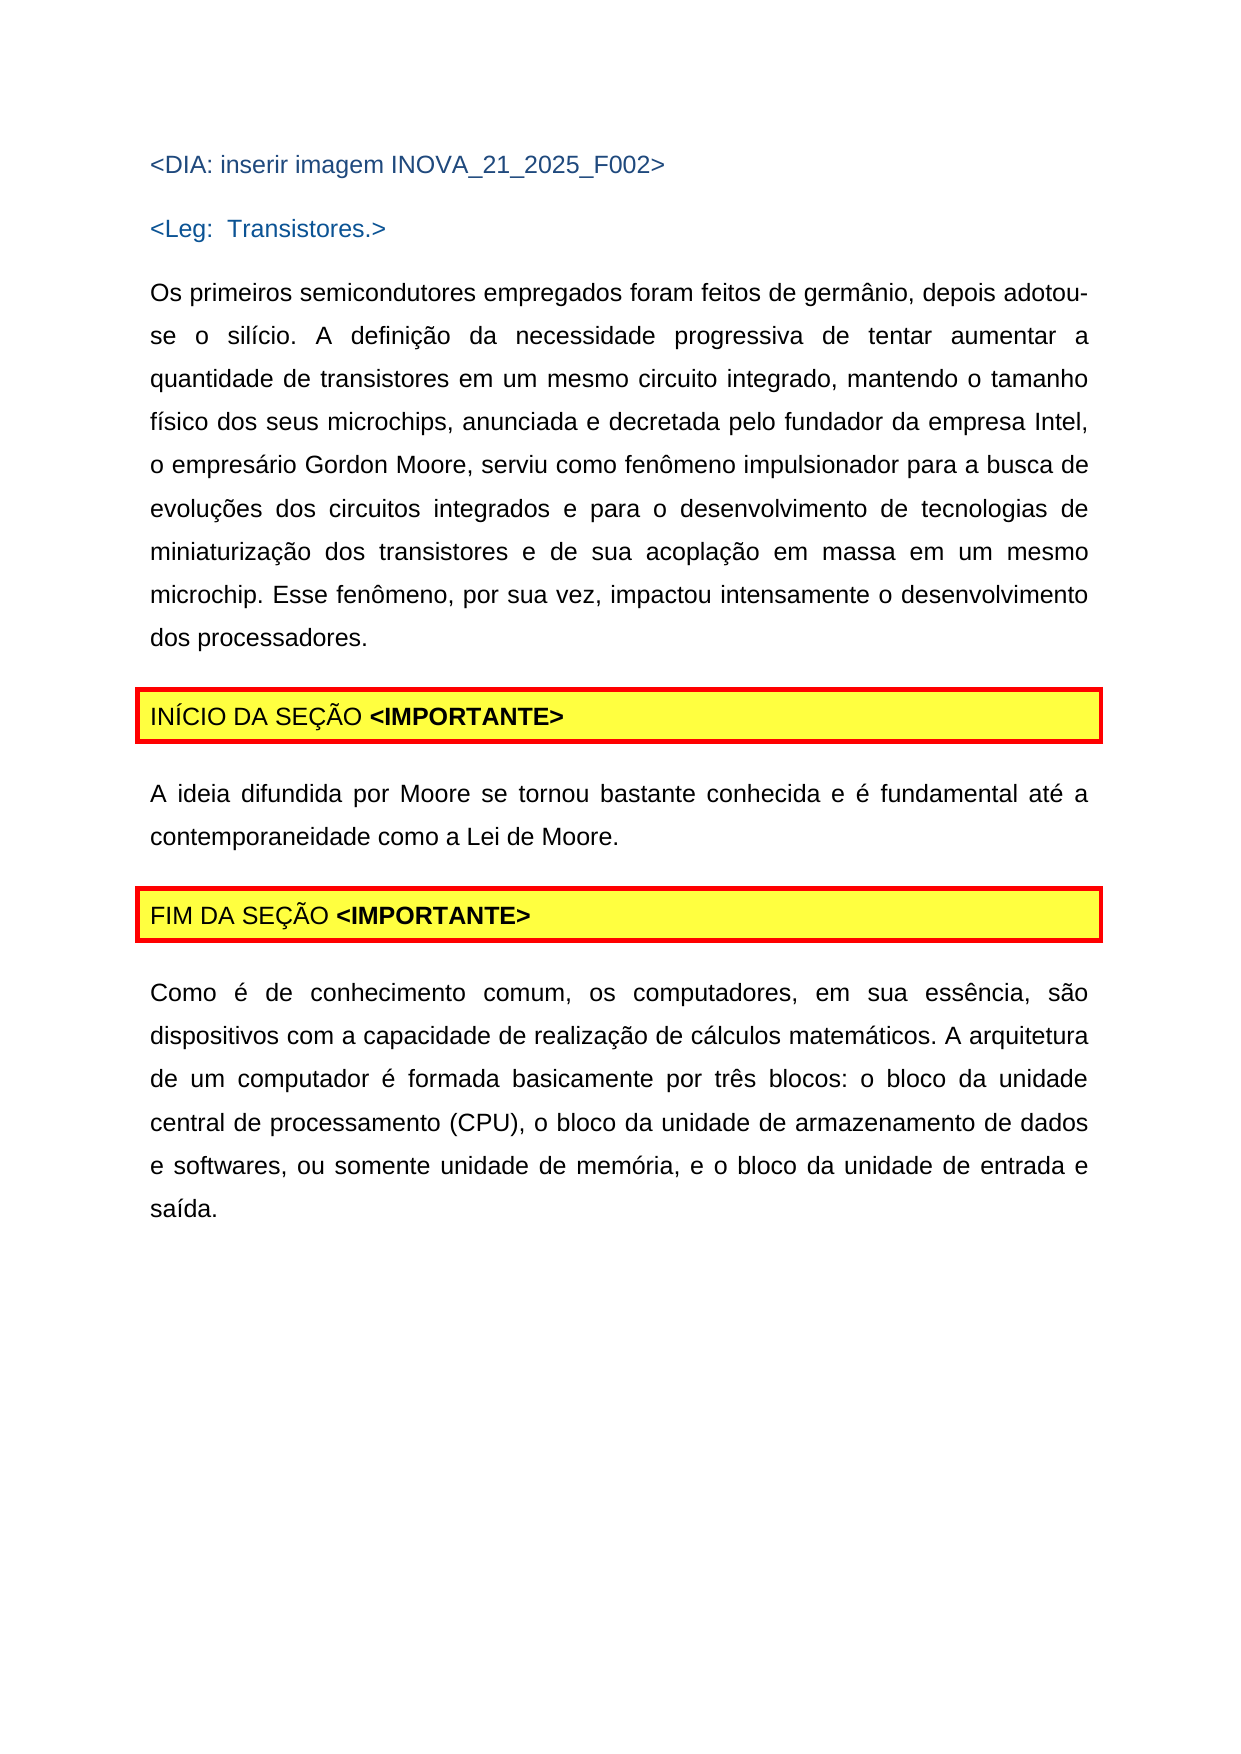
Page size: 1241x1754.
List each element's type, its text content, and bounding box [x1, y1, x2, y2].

subtitle INÍCIO DA SEÇÃO <IMPORTANTE> [140, 692, 1099, 739]
text Como é de conhecimento comum, os computadores, em sua essência, são dispositivos com a capacidade de realização de cálculos matemáticos. A arquitetura de um computador é formada basicamente por três blocos: o bloco da unidade central de processamento (CPU), o bloco da unidade de armazenamento de dados e softwares, ou somente unidade de memória, e o bloco da unidade de entrada e saída. [150, 978, 1090, 1222]
text Os primeiros semicondutores empregados foram feitos de germânio, depois adotou-se o silício. A definição da necessidade progressiva de tentar aumentar a quantidade de transistores em um mesmo circuito integrado, mantendo o tamanho físico dos seus microchips, anunciada e decretada pelo fundador da empresa Intel, o empresário Gordon Moore, serviu como fenômeno impulsionador para a busca de evoluções dos circuitos integrados e para o desenvolvimento de tecnologias de miniaturização dos transistores e de sua acoplação em massa em um mesmo microchip. Esse fenômeno, por sua vez, impactou intensamente o desenvolvimento dos processadores. [150, 278, 1090, 652]
text <Leg: Transistores.> [150, 214, 1090, 243]
text A ideia difundida por Moore se tornou bastante conhecida e é fundamental até a contemporaneidade como a Lei de Moore. [150, 779, 1090, 851]
text <DIA: inserir imagem INOVA_21_2025_F002> [150, 150, 1090, 179]
subtitle FIM DA SEÇÃO <IMPORTANTE> [140, 891, 1099, 938]
